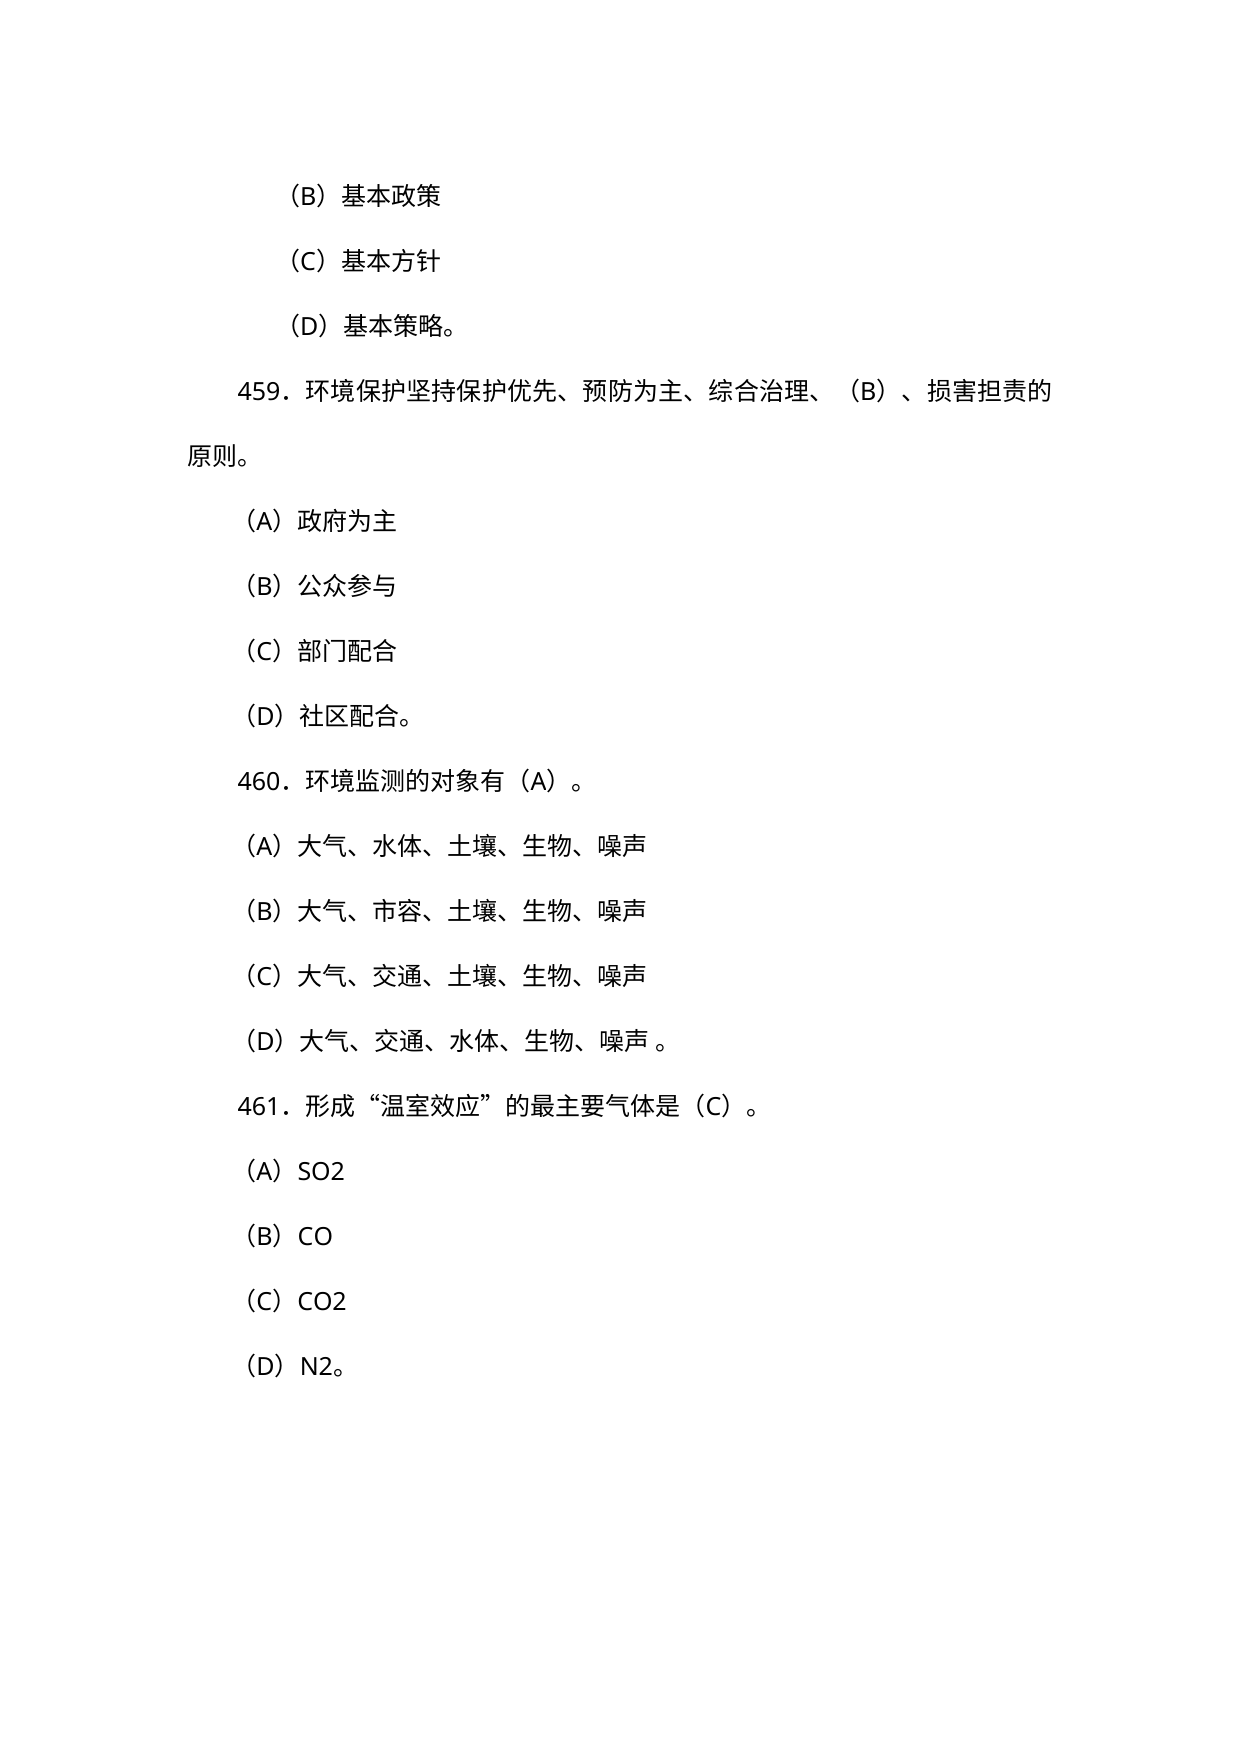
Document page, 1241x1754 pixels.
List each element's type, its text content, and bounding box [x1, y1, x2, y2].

list 形成“温室效应”的最主要气体是（C）。 [187, 1072, 1053, 1137]
text （C）大气、交通、土壤、生物、噪声 [187, 942, 1053, 1007]
list 环境监测的对象有（A）。 [187, 747, 1053, 812]
text （D）社区配合。 [187, 682, 1053, 747]
text （C）部门配合 [187, 617, 1053, 682]
text （B）基本政策 [231, 162, 1053, 227]
text （A）政府为主 [187, 487, 1053, 552]
text （D）N2。 [187, 1332, 1053, 1397]
list 环境保护坚持保护优先、预防为主、综合治理、（B）、损害担责的原则。 [187, 357, 1053, 487]
text （D）基本策略。 [231, 292, 1053, 357]
text （D）大气、交通、水体、生物、噪声 。 [231, 1007, 1053, 1072]
text （B）公众参与 [187, 552, 1053, 617]
text （A）SO2 [187, 1137, 1053, 1202]
text （B）CO [187, 1202, 1053, 1267]
text （C）基本方针 [231, 227, 1053, 292]
text （B）大气、市容、土壤、生物、噪声 [187, 877, 1053, 942]
text （C）CO2 [187, 1267, 1053, 1332]
text （A）大气、水体、土壤、生物、噪声 [187, 812, 1053, 877]
